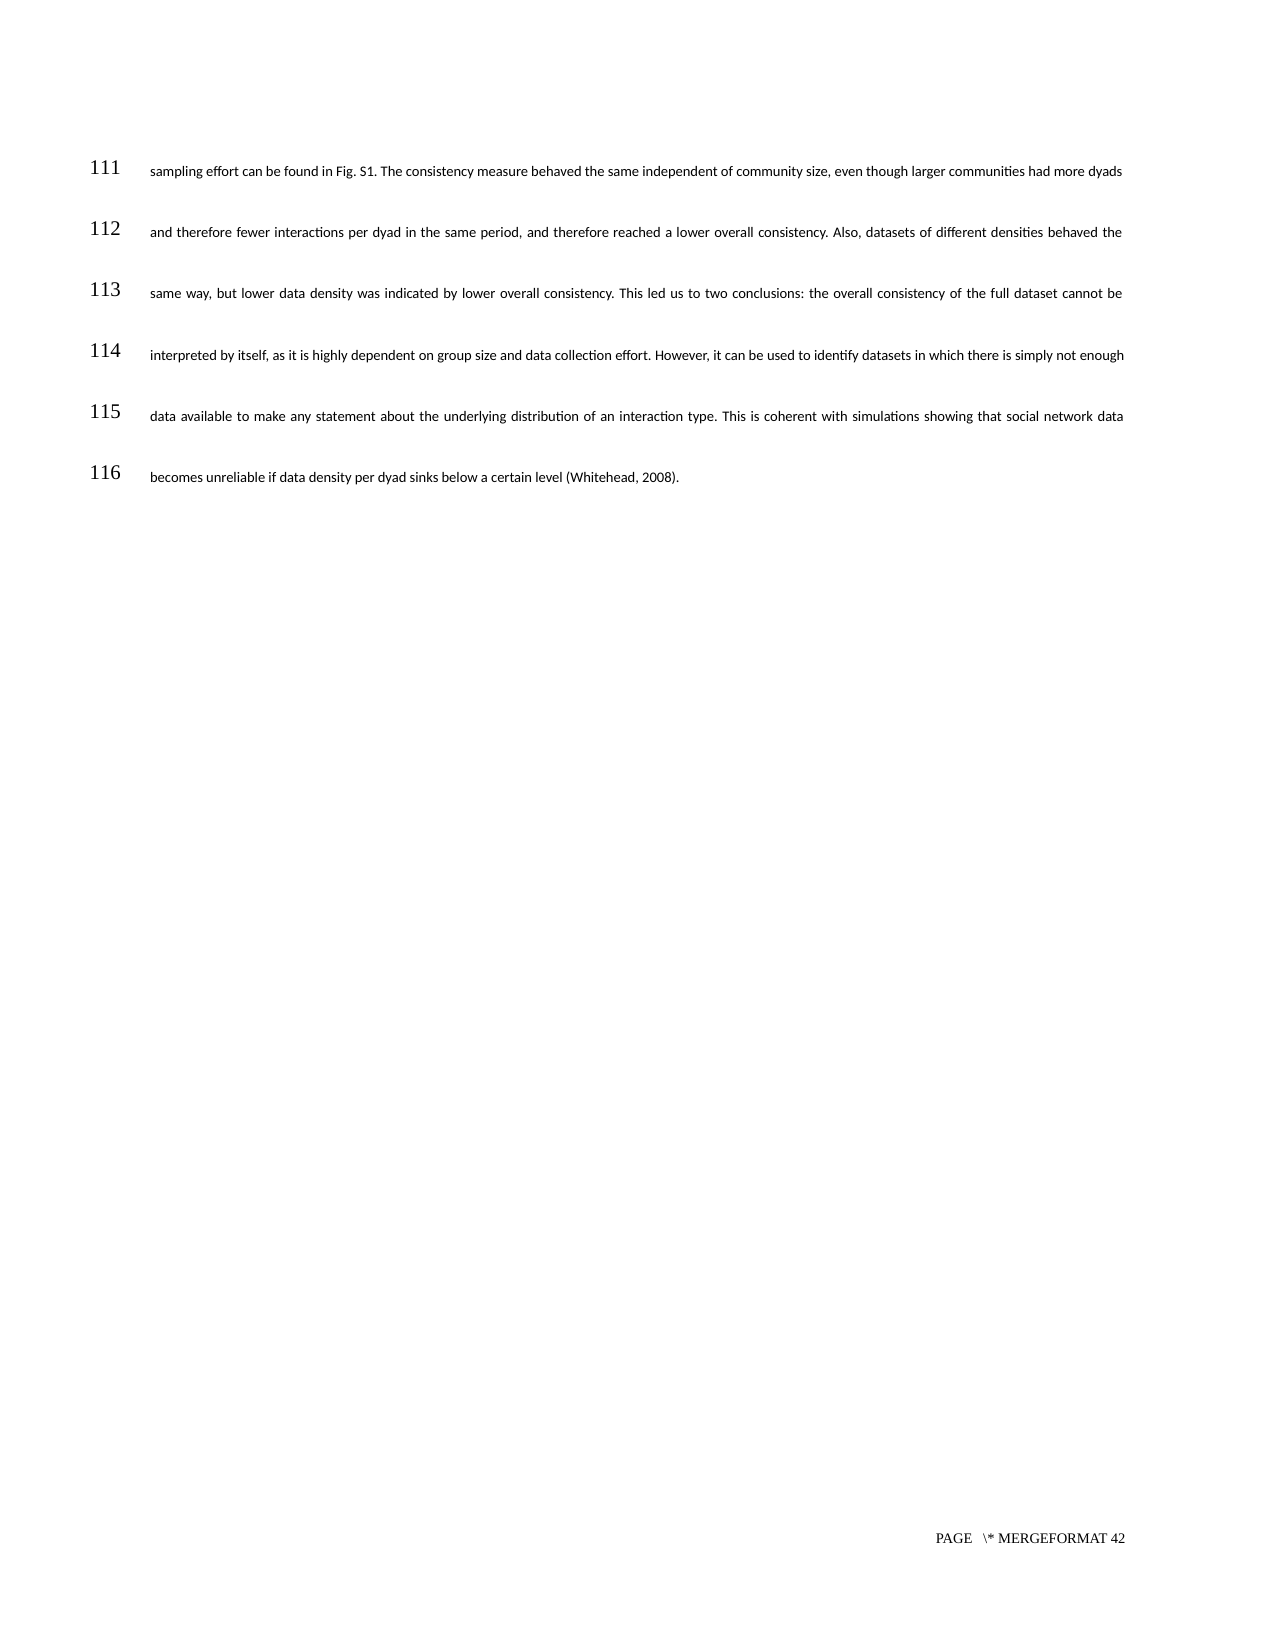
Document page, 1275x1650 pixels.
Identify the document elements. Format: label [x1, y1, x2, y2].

text [150, 150, 1125, 486]
